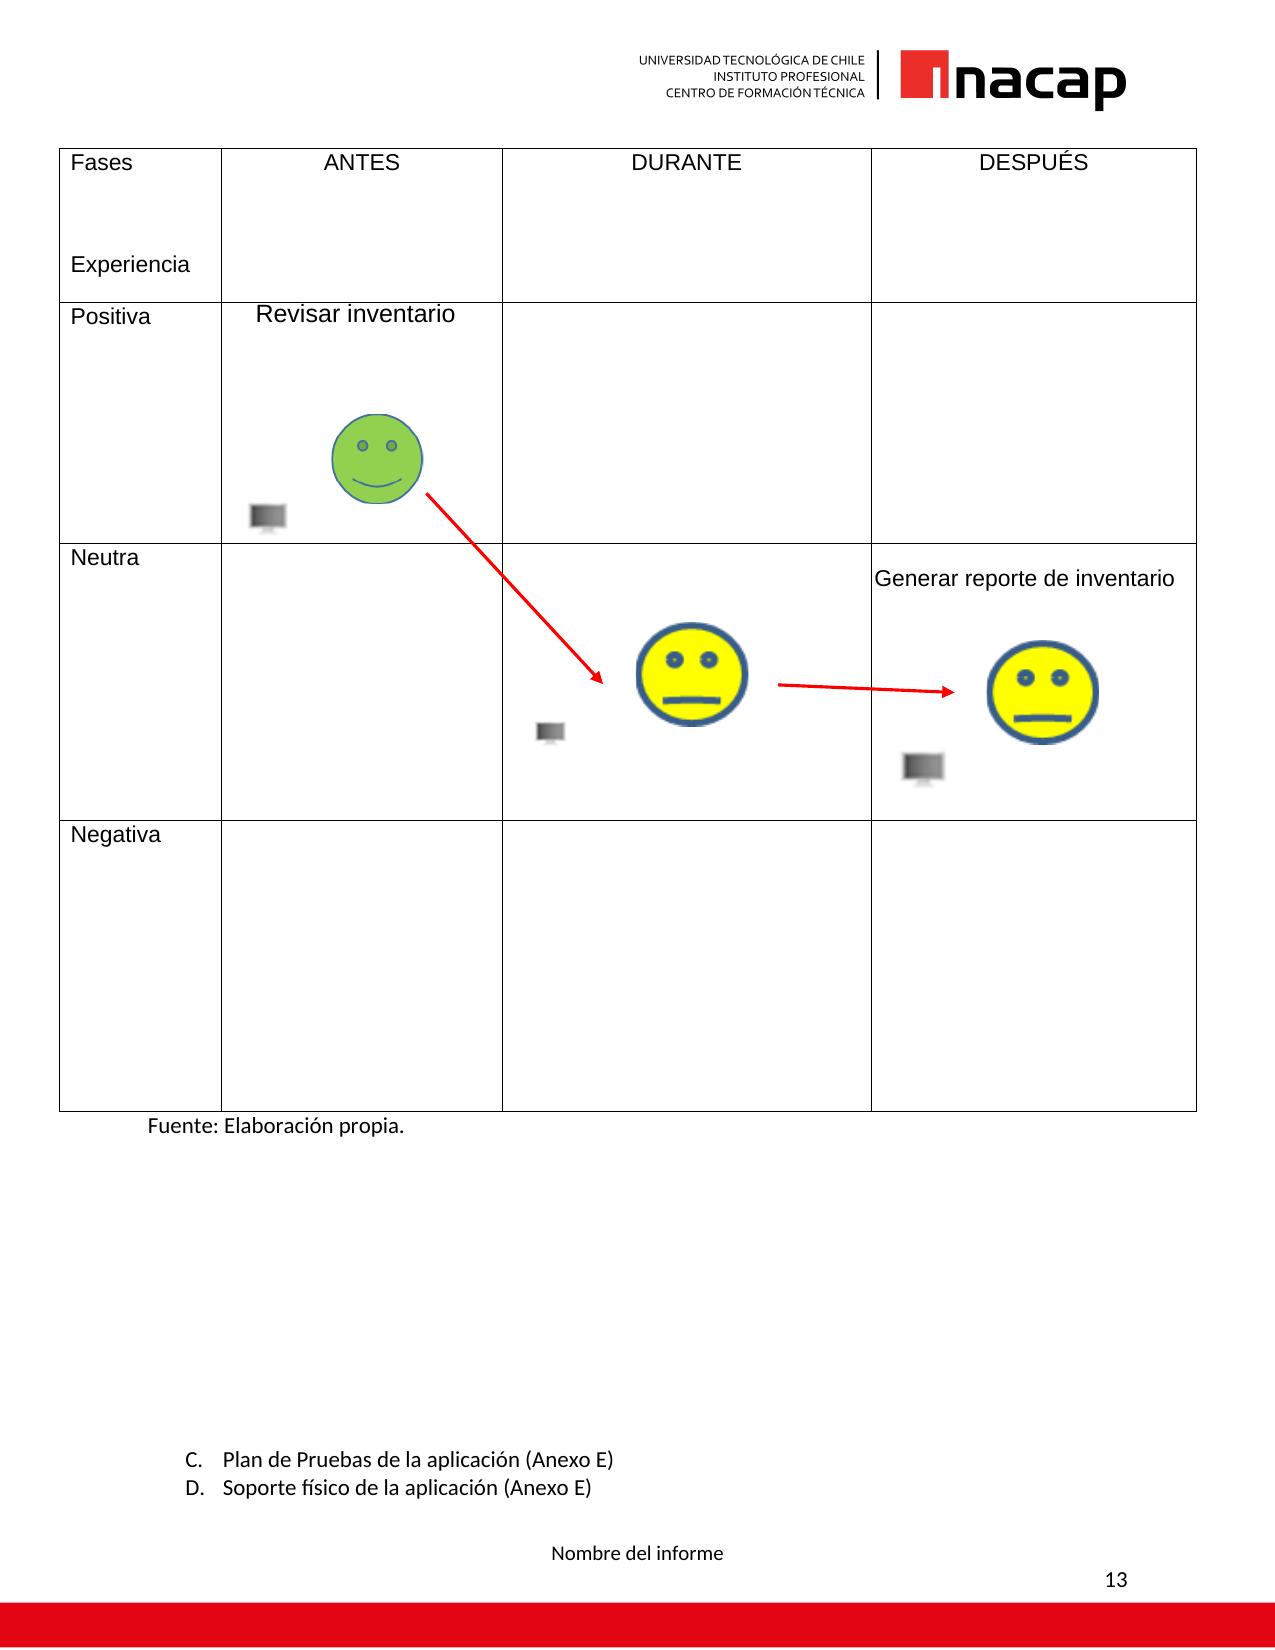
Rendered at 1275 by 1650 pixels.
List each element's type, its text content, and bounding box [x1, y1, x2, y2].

table_cell [503, 303, 871, 543]
picture [986, 640, 1099, 745]
table_cell [222, 544, 502, 820]
picture [636, 46, 1128, 112]
picture [894, 745, 952, 796]
table_cell [872, 821, 1196, 1111]
picture [530, 717, 569, 751]
table_cell Negativa [60, 821, 221, 1111]
list Soporte físico de la aplicación (Anexo E) [185, 1473, 1127, 1501]
picture [331, 414, 424, 504]
text Fuente: Elaboración propia. [148, 1112, 1127, 1140]
table_header Fases Experiencia [60, 149, 221, 302]
table_cell Neutra [60, 544, 221, 820]
list Plan de Pruebas de la aplicación (Anexo E) [185, 1445, 1127, 1473]
picture [635, 622, 749, 727]
table_header ANTES [222, 149, 502, 302]
table_cell [503, 544, 871, 820]
table_cell [222, 303, 502, 543]
table_cell [222, 821, 502, 1111]
table_header DESPUÉS [872, 149, 1196, 302]
table_cell [503, 821, 871, 1111]
table_cell Positiva [60, 303, 221, 543]
table_header DURANTE [503, 149, 871, 302]
table_cell [872, 544, 1196, 820]
picture [242, 497, 293, 542]
table_cell [872, 303, 1196, 543]
